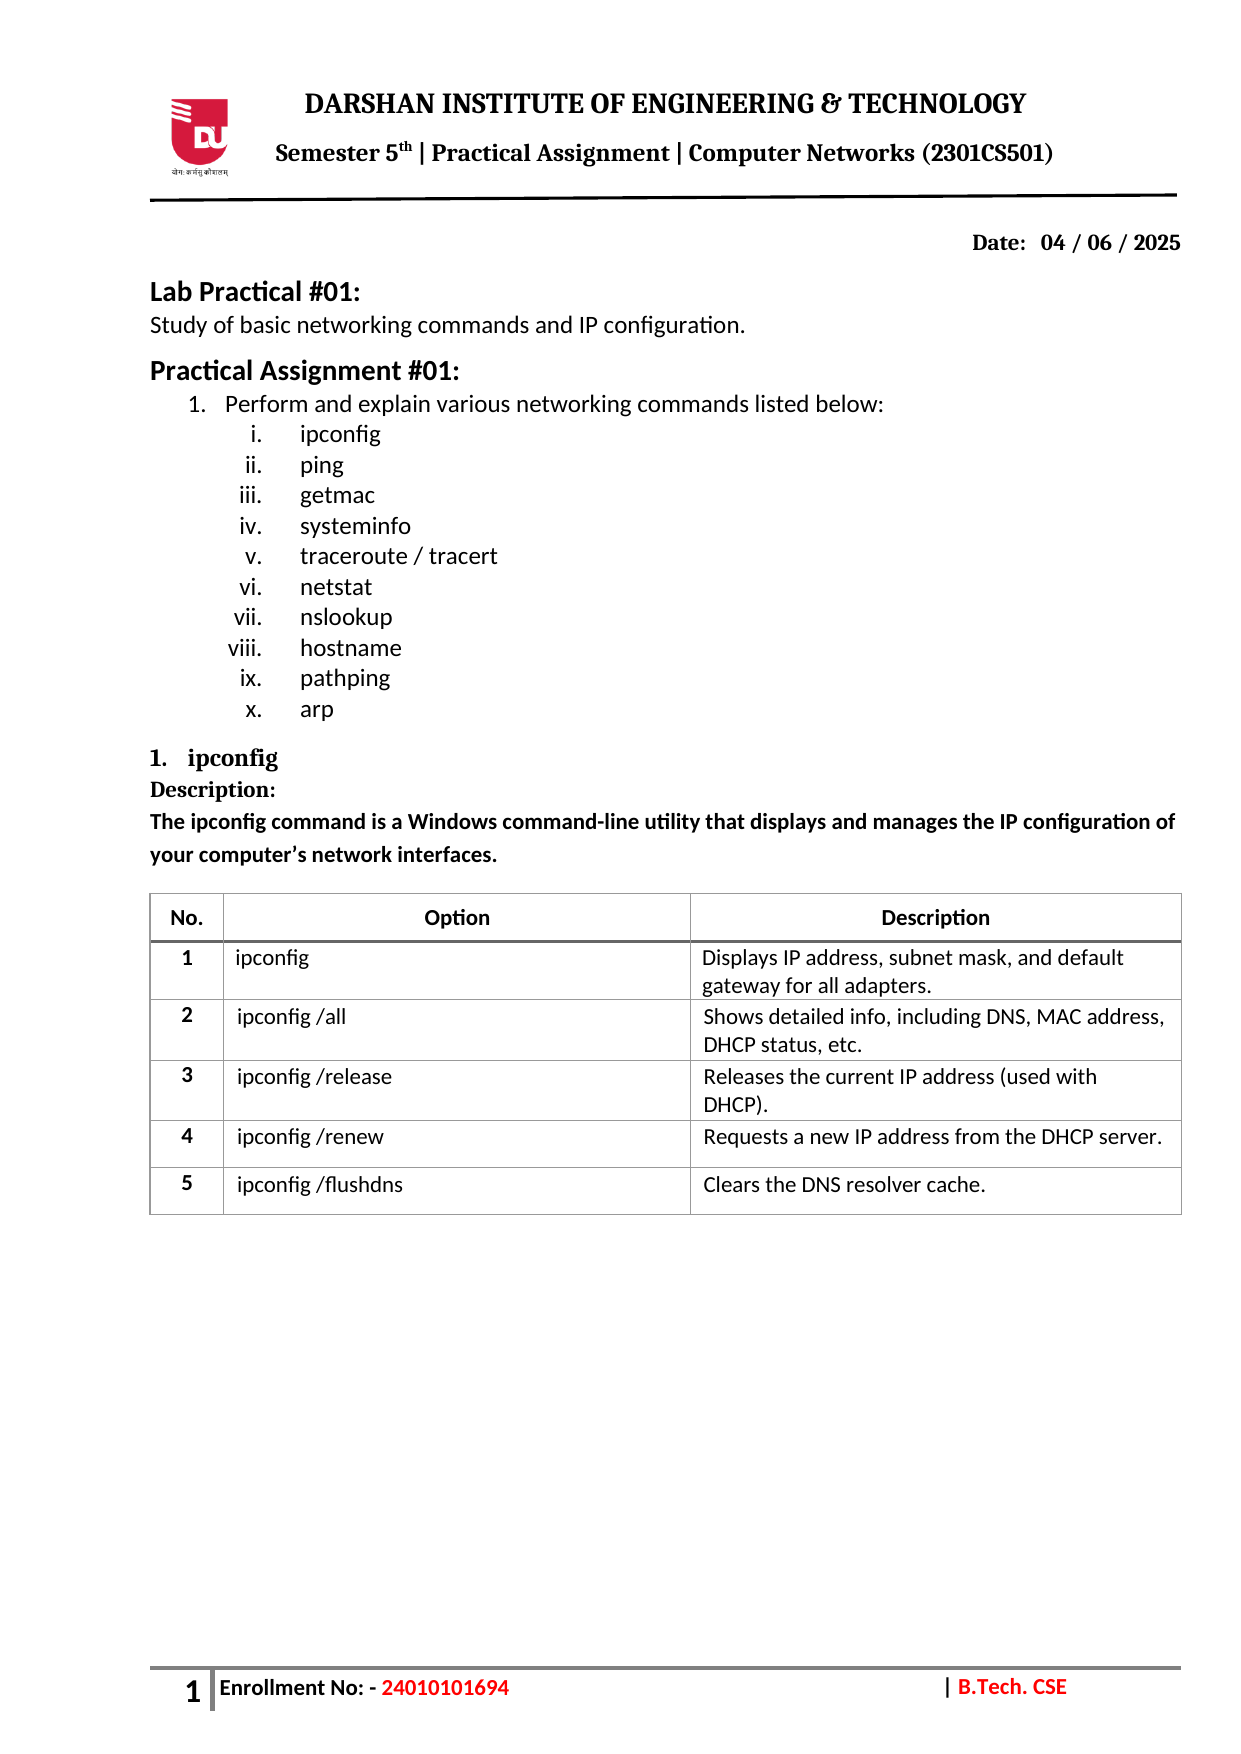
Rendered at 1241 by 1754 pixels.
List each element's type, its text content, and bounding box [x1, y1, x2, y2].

table_cell [691, 1061, 1181, 1120]
subtitle Description: [150, 777, 1181, 804]
list ipconfig [262, 418, 1181, 449]
list nslookup [262, 601, 1181, 632]
table_cell 1 [151, 943, 223, 999]
text Lab Practical #01: [150, 273, 1189, 309]
text Study of basic networking commands and IP configuration. [150, 309, 1181, 339]
table_cell 3 [151, 1061, 223, 1120]
list traceroute / tracert [262, 540, 1181, 571]
table_cell [691, 1168, 1181, 1214]
list ping [262, 449, 1181, 479]
table_cell 5 [151, 1168, 223, 1214]
table_header Option [224, 894, 690, 940]
list netstat [262, 571, 1181, 601]
list Perform and explain various networking commands listed below: [187, 388, 1181, 418]
table_cell 4 [151, 1121, 223, 1167]
list getmac [262, 479, 1181, 510]
table_cell Displays IP address, subnet mask, and default gateway for all adapters. [691, 943, 1181, 999]
table_cell 2 [151, 1000, 223, 1059]
table_header Description [691, 894, 1181, 940]
table_cell [691, 1121, 1181, 1167]
list arp [262, 693, 1181, 723]
list hostname [262, 632, 1181, 662]
text Practical Assignment #01: [150, 352, 1189, 388]
table_cell [224, 1121, 690, 1167]
table_cell [691, 1000, 1181, 1059]
text The ipconfig command is a Windows command-line utility that displays and manages the IP configuration of your computer’s network interfaces. [150, 807, 1181, 868]
table_cell [224, 1000, 690, 1059]
picture [150, 75, 242, 198]
table_cell ipconfig [224, 943, 690, 999]
table_header No. [151, 894, 223, 940]
list systeminfo [262, 510, 1181, 540]
subtitle ipconfig [150, 744, 1181, 773]
table_cell [224, 1061, 690, 1120]
list pathping [262, 662, 1181, 693]
table_cell [224, 1168, 690, 1214]
